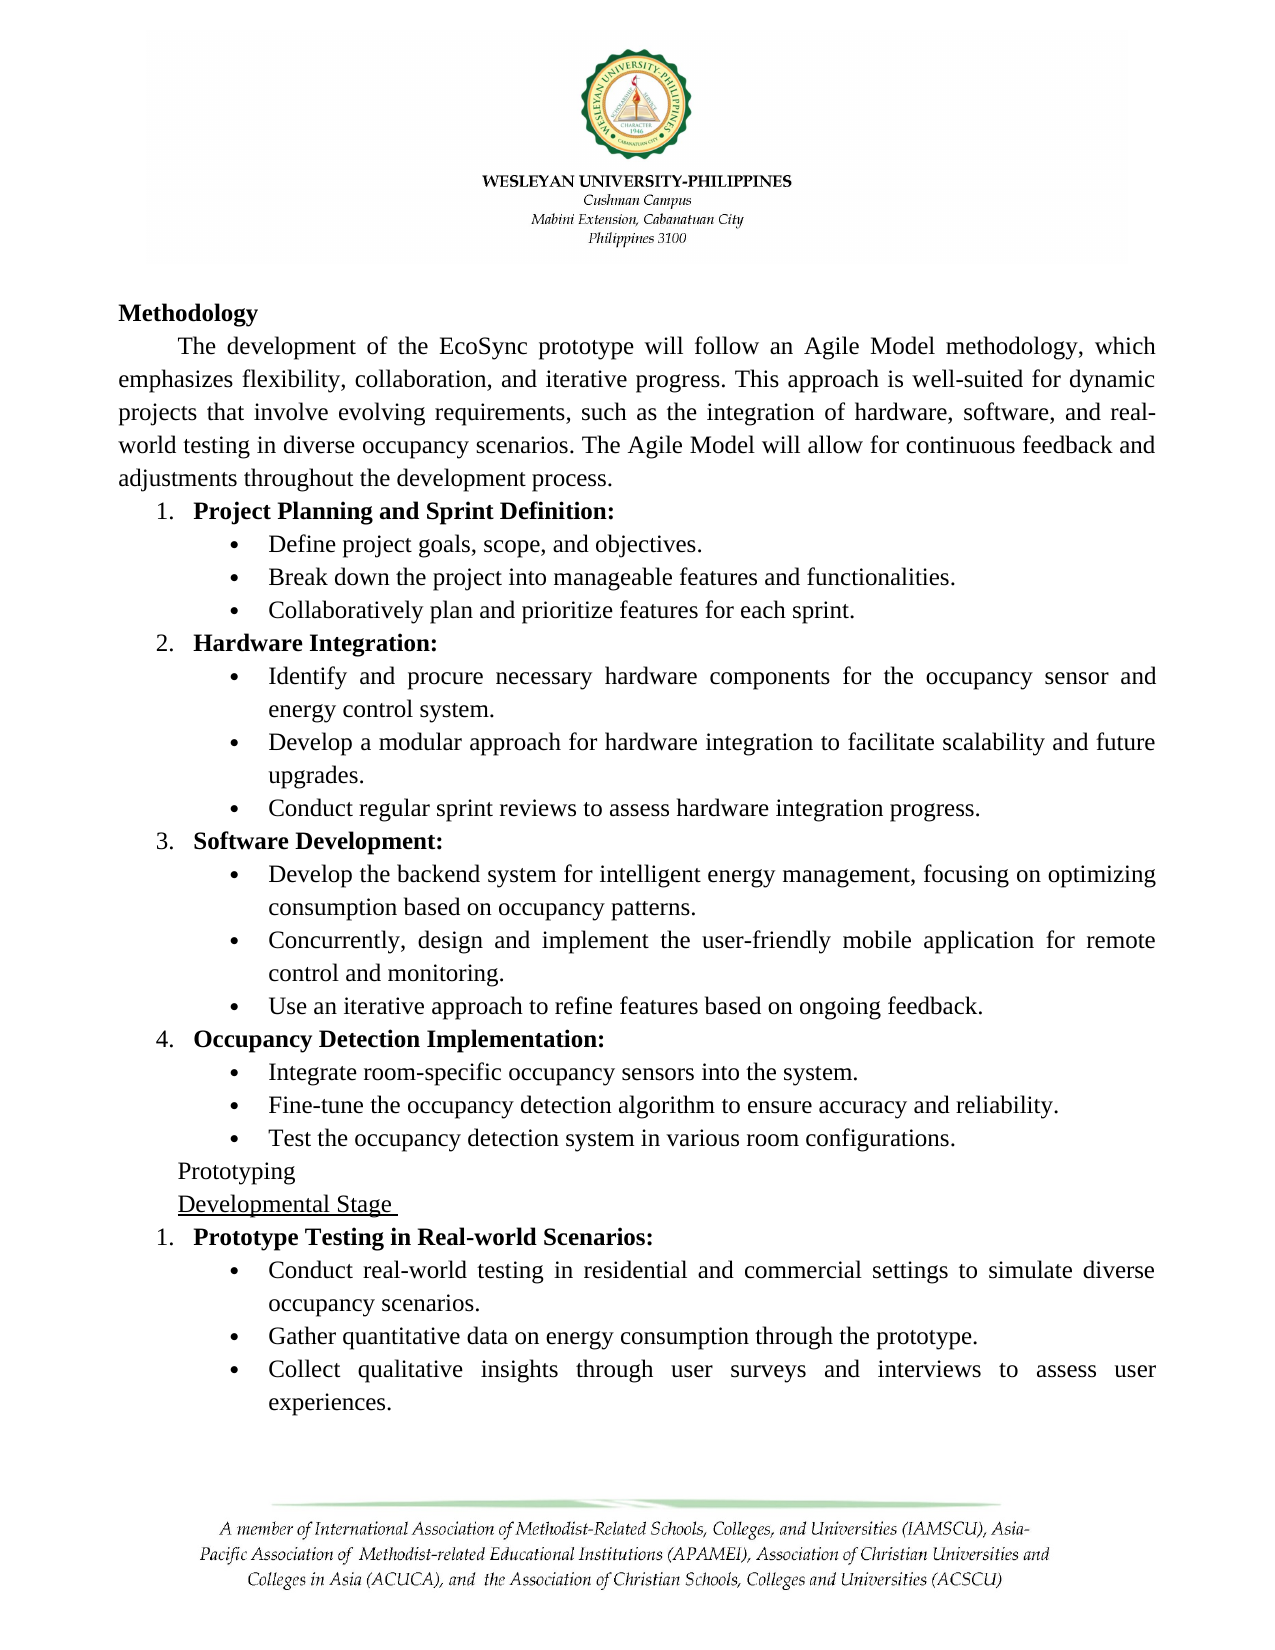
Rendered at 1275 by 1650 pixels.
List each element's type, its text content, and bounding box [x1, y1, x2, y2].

list Use an iterative approach to refine features based on ongoing feedback. [231, 991, 1157, 1020]
picture [137, 1466, 1113, 1623]
list Develop the backend system for intelligent energy management, focusing on optimizing consumption based on occupancy patterns. [231, 859, 1157, 921]
text Prototyping [118, 1156, 1157, 1185]
list Project Planning and Sprint Definition: [156, 496, 1157, 525]
list Hardware Integration: [156, 628, 1157, 657]
list Fine-tune the occupancy detection algorithm to ensure accuracy and reliability. [231, 1090, 1157, 1119]
list Integrate room-specific occupancy sensors into the system. [231, 1057, 1157, 1086]
list Develop a modular approach for hardware integration to facilitate scalability and future upgrades. [231, 727, 1157, 789]
picture [146, 30, 1127, 264]
list Occupancy Detection Implementation: [156, 1024, 1157, 1053]
list Concurrently, design and implement the user-friendly mobile application for remote control and monitoring. [231, 925, 1157, 987]
list Prototype Testing in Real-world Scenarios: [156, 1222, 1157, 1251]
list Break down the project into manageable features and functionalities. [231, 562, 1157, 591]
list Define project goals, scope, and objectives. [231, 529, 1157, 558]
text Methodology [118, 298, 1157, 327]
list Collect qualitative insights through user surveys and interviews to assess user experiences. [231, 1354, 1157, 1416]
list Collaboratively plan and prioritize features for each sprint. [231, 595, 1157, 624]
list Gather quantitative data on energy consumption through the prototype. [231, 1321, 1157, 1350]
list Identify and procure necessary hardware components for the occupancy sensor and energy control system. [231, 661, 1157, 723]
list Conduct real-world testing in residential and commercial settings to simulate diverse occupancy scenarios. [231, 1255, 1157, 1317]
list Test the occupancy detection system in various room configurations. [231, 1123, 1157, 1152]
text The development of the EcoSync prototype will follow an Agile Model methodology, which emphasizes flexibility, collaboration, and iterative progress. This approach is well-suited for dynamic projects that involve evolving requirements, such as the integration of hardware, software, and real-world testing in diverse occupancy scenarios. The Agile Model will allow for continuous feedback and adjustments throughout the development process. [118, 331, 1157, 492]
list Software Development: [156, 826, 1157, 855]
text Developmental Stage [118, 1189, 1157, 1218]
list Conduct regular sprint reviews to assess hardware integration progress. [231, 793, 1157, 822]
